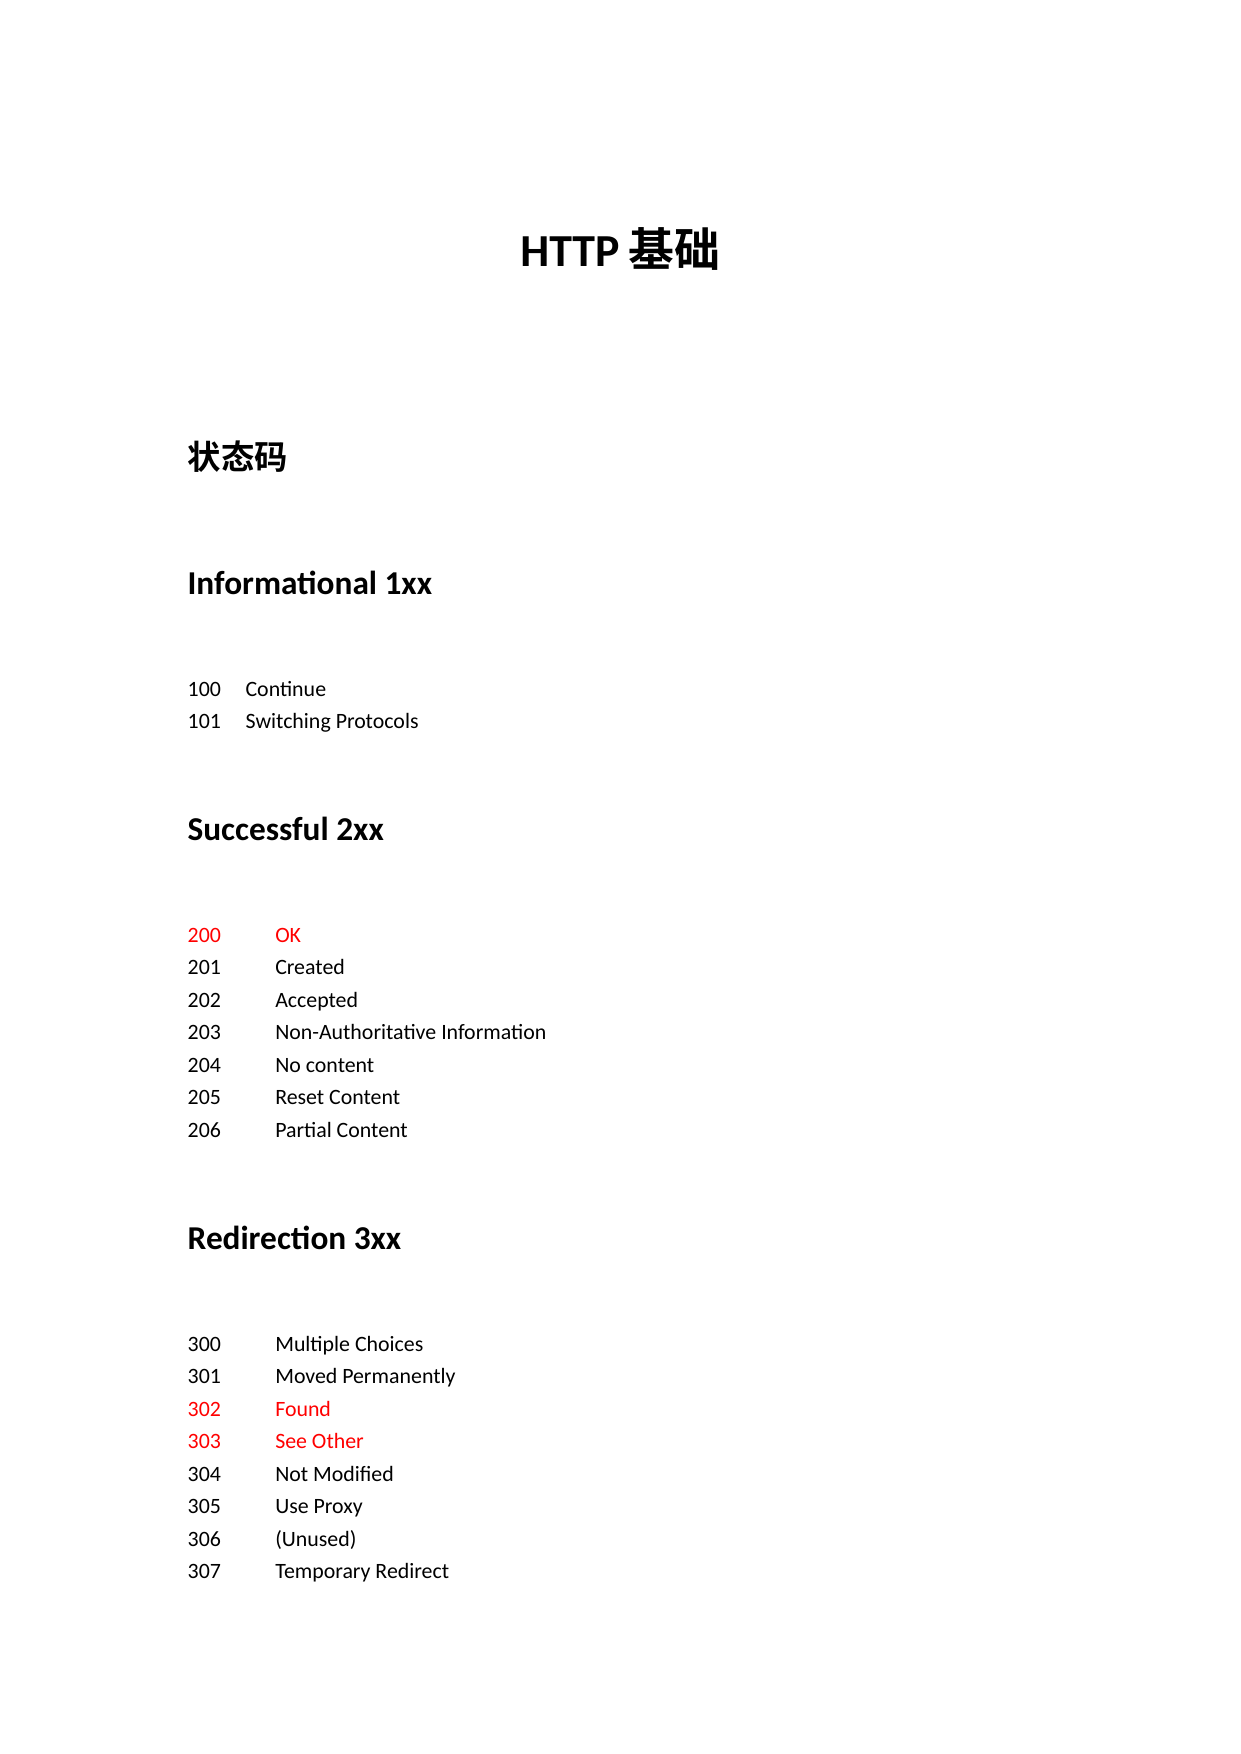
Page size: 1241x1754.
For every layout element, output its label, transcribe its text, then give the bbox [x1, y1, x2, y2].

text 202 Accepted [187, 983, 1053, 1016]
text 300 Multiple Choices [187, 1327, 1053, 1359]
text 301 Moved Permanently [187, 1359, 1053, 1392]
text 200 OK [187, 918, 1053, 951]
text 206 Partial Content [187, 1113, 1053, 1146]
subtitle HTTP基础 [187, 197, 1053, 295]
text 304 Not Modified [187, 1457, 1053, 1489]
text 307 Temporary Redirect [187, 1554, 1053, 1587]
subtitle 状态码 [187, 423, 1053, 488]
text 100 Continue [187, 672, 1053, 704]
text 305 Use Proxy [187, 1489, 1053, 1522]
text 303 See Other [187, 1424, 1053, 1457]
text 302 Found [187, 1392, 1053, 1424]
subtitle Informational 1xx [187, 550, 1053, 615]
subtitle Redirection 3xx [187, 1205, 1053, 1270]
text 201 Created [187, 951, 1053, 983]
text 204 No content [187, 1048, 1053, 1081]
text 306 (Unused) [187, 1522, 1053, 1554]
text 203 Non-Authoritative Information [187, 1016, 1053, 1048]
subtitle Successful 2xx [187, 796, 1053, 861]
text 101 Switching Protocols [187, 704, 1053, 737]
text 205 Reset Content [187, 1081, 1053, 1113]
